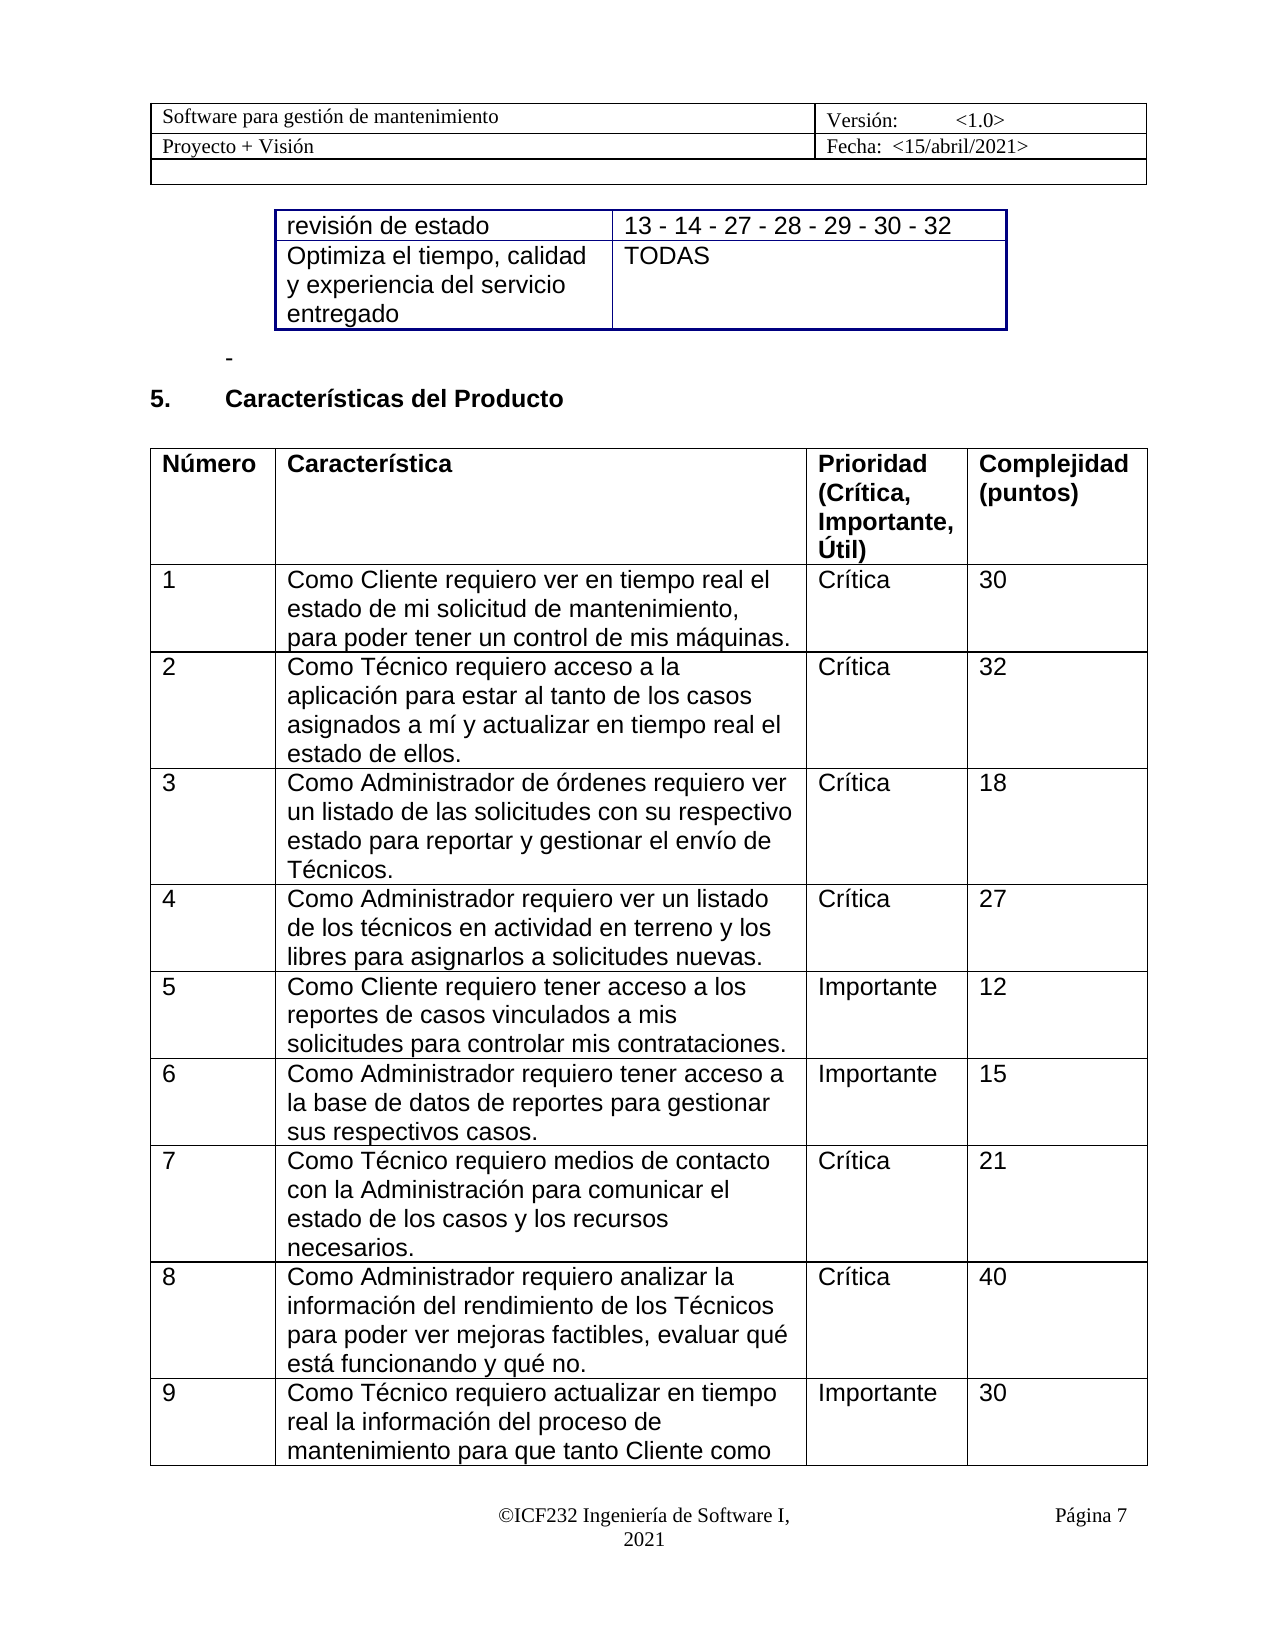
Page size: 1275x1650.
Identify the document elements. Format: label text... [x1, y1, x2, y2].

table_cell Como Administrador requiero ver un listado de los técnicos en actividad en terreno y los libres para asignarlos a solicitudes nuevas. [276, 885, 806, 971]
table_cell Como Administrador de órdenes requiero ver un listado de las solicitudes con su respectivo estado para reportar y gestionar el envío de Técnicos. [276, 769, 806, 883]
table_cell Optimiza el tiempo, calidad y experiencia del servicio entregado [277, 241, 612, 327]
table_cell 15 [968, 1059, 1147, 1145]
table_cell Como Administrador requiero tener acceso a la base de datos de reportes para gestionar sus respectivos casos. [276, 1059, 806, 1145]
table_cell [277, 211, 612, 239]
table_cell 32 [968, 653, 1147, 767]
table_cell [276, 1379, 806, 1465]
table_cell Importante [807, 1059, 967, 1145]
table_cell 7 [151, 1146, 275, 1261]
table_cell 12 [968, 972, 1147, 1058]
table_cell Importante [807, 1379, 967, 1465]
table_cell 21 [968, 1146, 1147, 1261]
table_cell Crítica [807, 1146, 967, 1261]
subtitle Características del Producto [150, 384, 1125, 413]
table_cell Como Cliente requiero tener acceso a los reportes de casos vinculados a mis solicitudes para controlar mis contrataciones. [276, 972, 806, 1058]
table_cell Crítica [807, 769, 967, 883]
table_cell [613, 211, 1005, 239]
table_cell TODAS [613, 241, 1005, 327]
table_cell Crítica [807, 885, 967, 971]
table_cell 9 [151, 1379, 275, 1465]
table_cell 5 [151, 972, 275, 1058]
table_cell 2 [151, 653, 275, 767]
table_cell Crítica [807, 653, 967, 767]
table_cell Como Administrador requiero analizar la información del rendimiento de los Técnicos para poder ver mejoras factibles, evaluar qué está funcionando y qué no. [276, 1263, 806, 1377]
table_header Prioridad (Crítica, Importante, Útil) [807, 449, 967, 564]
table_header Característica [276, 449, 806, 564]
table_cell 18 [968, 769, 1147, 883]
table_cell Como Técnico requiero acceso a la aplicación para estar al tanto de los casos asignados a mí y actualizar en tiempo real el estado de ellos. [276, 653, 806, 767]
table_header Complejidad (puntos) [968, 449, 1147, 564]
table_cell Como Cliente requiero ver en tiempo real el estado de mi solicitud de mantenimiento, para poder tener un control de mis máquinas. [276, 565, 806, 651]
table_cell Crítica [807, 565, 967, 651]
table_cell 4 [151, 885, 275, 971]
table_cell 8 [151, 1263, 275, 1377]
table_cell 6 [151, 1059, 275, 1145]
table_cell Importante [807, 972, 967, 1058]
table_cell 3 [151, 769, 275, 883]
table_cell Crítica [807, 1263, 967, 1377]
table_cell 27 [968, 885, 1147, 971]
table_cell 1 [151, 565, 275, 651]
table_header Número [151, 449, 275, 564]
table_cell 30 [968, 565, 1147, 651]
table_cell Como Técnico requiero medios de contacto con la Administración para comunicar el estado de los casos y los recursos necesarios. [276, 1146, 806, 1261]
table_cell 40 [968, 1263, 1147, 1377]
table_cell 30 [968, 1379, 1147, 1465]
